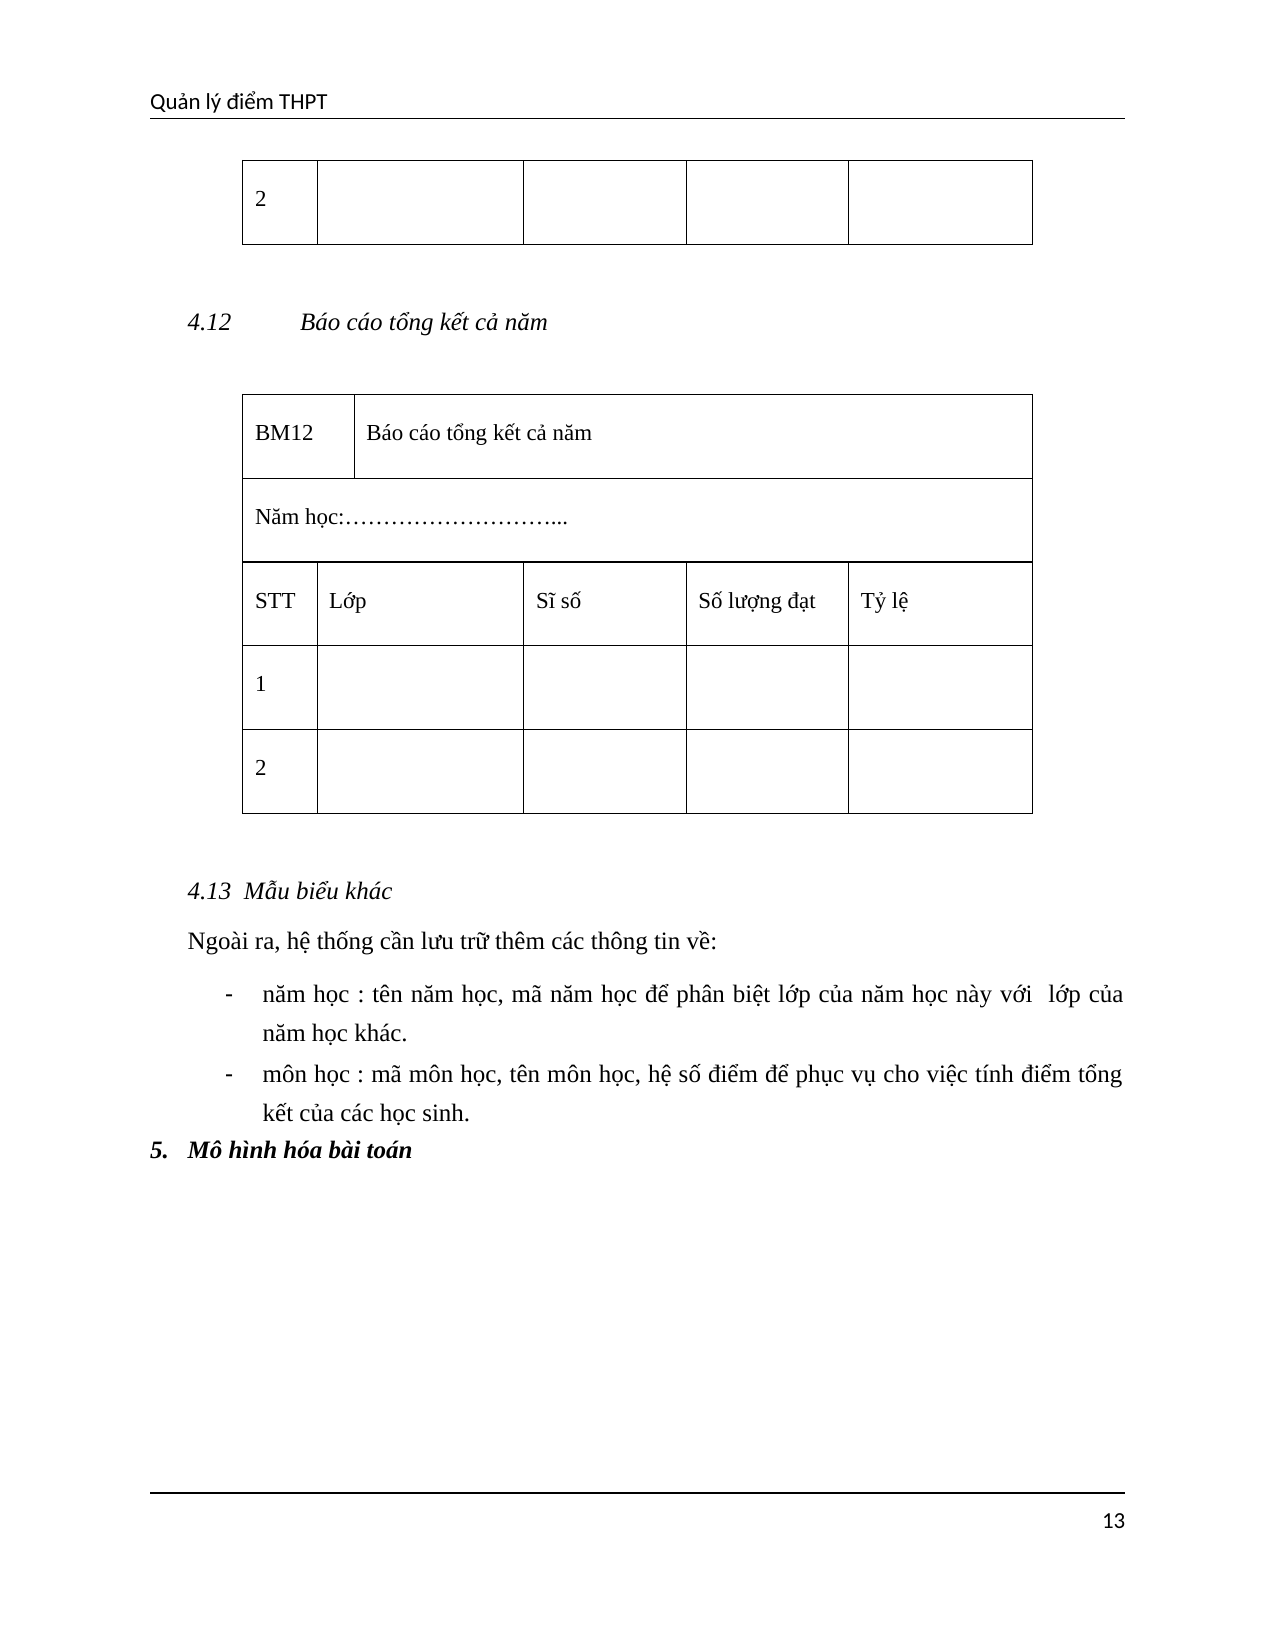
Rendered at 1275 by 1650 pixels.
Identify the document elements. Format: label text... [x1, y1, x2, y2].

table_cell [849, 730, 1032, 813]
table_cell STT [243, 563, 317, 645]
table_cell [524, 646, 686, 729]
table_cell 2 [243, 730, 317, 813]
table_cell [318, 646, 523, 729]
table_cell Năm học:………………………... [243, 479, 1032, 561]
table_cell Số lượng đạt [687, 563, 848, 645]
table_cell [524, 730, 686, 813]
table_cell [849, 161, 1032, 243]
table_cell 1 [243, 646, 317, 729]
list Mẫu biểu khác [187, 876, 1125, 905]
list Mô hình hóa bài toán [150, 1135, 1125, 1164]
table_cell [687, 161, 848, 243]
table_header Báo cáo tổng kết cả năm [355, 395, 1032, 478]
table_cell Sĩ số [524, 563, 686, 645]
list Báo cáo tổng kết cả năm [187, 307, 1125, 336]
table_cell [318, 730, 523, 813]
table_cell [849, 646, 1032, 729]
table_cell [524, 161, 686, 243]
list năm học : tên năm học, mã năm học để phân biệt lớp của năm học này với lớp của năm học khác. [225, 976, 1125, 1047]
table_cell [687, 646, 848, 729]
table_cell Lớp [318, 563, 523, 645]
table_header BM12 [243, 395, 354, 478]
table_cell [318, 161, 523, 243]
text Ngoài ra, hệ thống cần lưu trữ thêm các thông tin về: [187, 926, 1125, 954]
table_cell 2 [243, 161, 317, 243]
list môn học : mã môn học, tên môn học, hệ số điểm để phục vụ cho việc tính điểm tổng kết của các học sinh. [225, 1055, 1125, 1127]
table_cell Tỷ lệ [849, 563, 1032, 645]
table_cell [687, 730, 848, 813]
